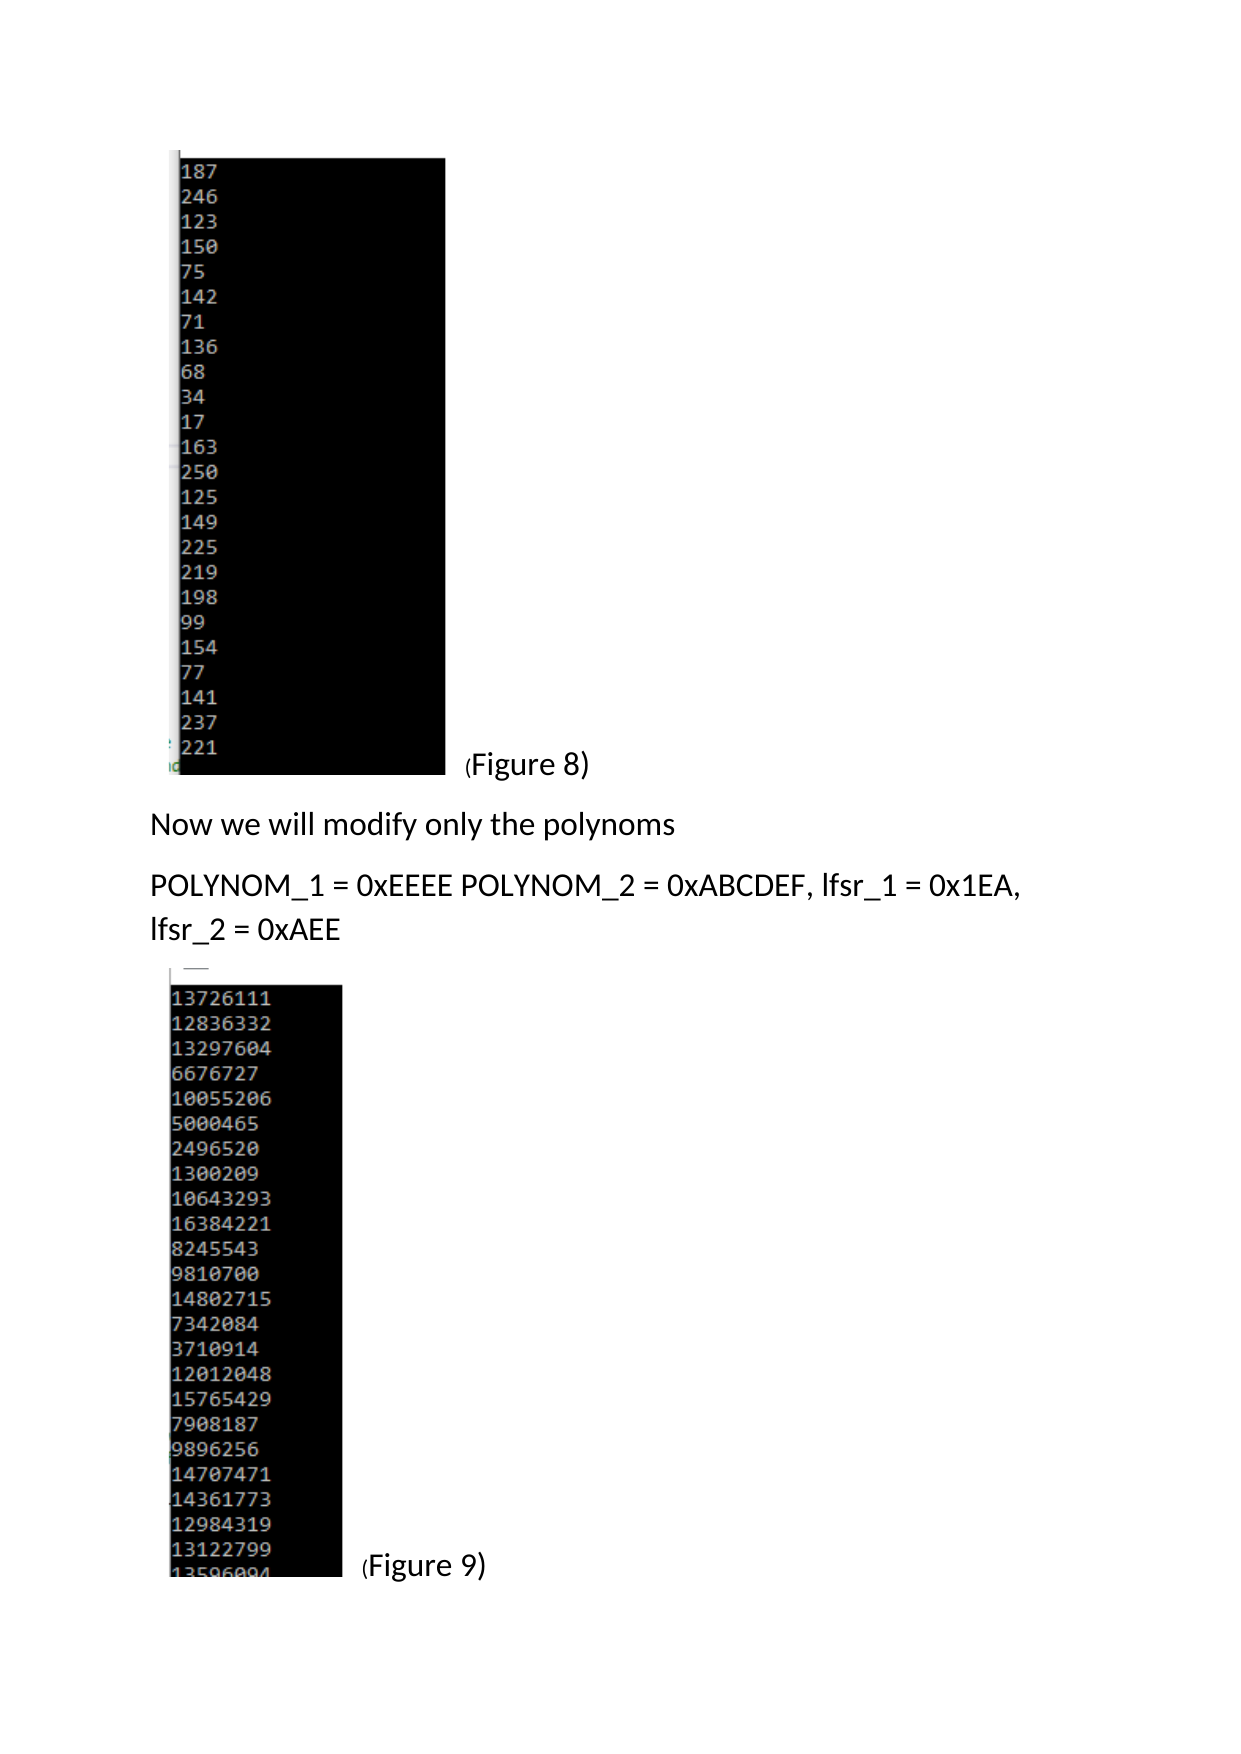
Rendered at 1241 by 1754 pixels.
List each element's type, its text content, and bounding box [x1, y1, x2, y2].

text (Figure 8) [150, 150, 1090, 783]
text Now we will modify only the polynoms [150, 803, 1090, 844]
text POLYNOM_1 = 0xEEEE POLYNOM_2 = 0xABCDEF, lfsr_1 = 0x1EA, lfsr_2 = 0xAEE [150, 864, 1090, 948]
text (Figure 9) [150, 968, 1090, 1584]
